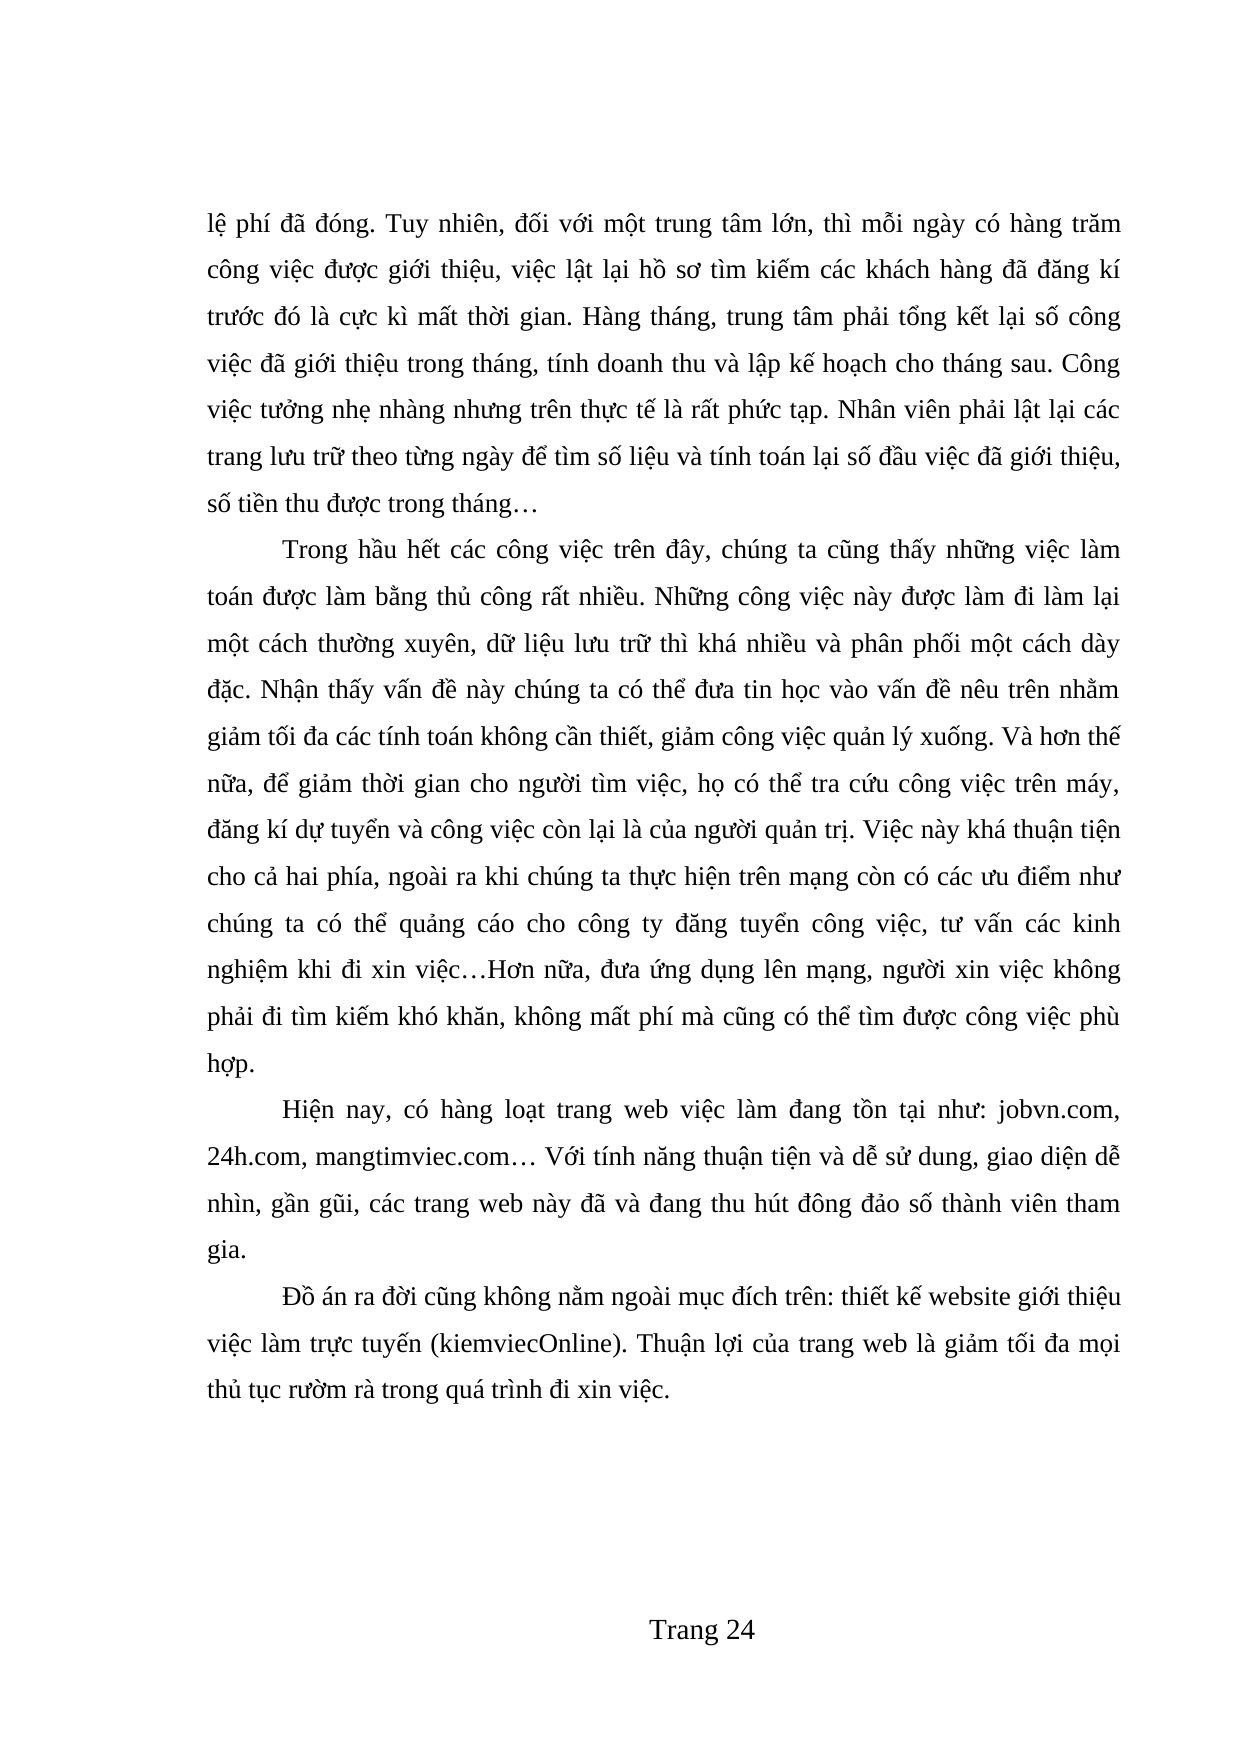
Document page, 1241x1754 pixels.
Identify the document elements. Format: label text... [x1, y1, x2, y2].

text Trong hầu hết các công việc trên đây, chúng ta cũng thấy những việc làm toán được làm bằng thủ công rất nhiều. Những công việc này được làm đi làm lại một cách thường xuyên, dữ liệu lưu trữ thì khá nhiều và phân phối một cách dày đặc. Nhận thấy vấn đề này chúng ta có thể đưa tin học vào vấn đề nêu trên nhằm giảm tối đa các tính toán không cần thiết, giảm công việc quản lý xuống. Và hơn thế nữa, để giảm thời gian cho người tìm việc, họ có thể tra cứu công việc trên máy, đăng kí dự tuyển và công việc còn lại là của người quản trị. Việc này khá thuận tiện cho cả hai phía, ngoài ra khi chúng ta thực hiện trên mạng còn có các ưu điểm như chúng ta có thể quảng cáo cho công ty đăng tuyển công việc, tư vấn các kinh nghiệm khi đi xin việc…Hơn nữa, đưa ứng dụng lên mạng, người xin việc không phải đi tìm kiếm khó khăn, không mất phí mà cũng có thể tìm được công việc phù hợp. [207, 533, 1122, 1078]
text Đồ án ra đời cũng không nằm ngoài mục đích trên: thiết kế website giới thiệu việc làm trực tuyến (kiemviecOnline). Thuận lợi của trang web là giảm tối đa mọi thủ tục rườm rà trong quá trình đi xin việc. [207, 1280, 1122, 1404]
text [207, 207, 1122, 518]
text Hiện nay, có hàng loạt trang web việc làm đang tồn tại như: jobvn.com, 24h.com, mangtimviec.com… Với tính năng thuận tiện và dễ sử dung, giao diện dễ nhìn, gần gũi, các trang web này đã và đang thu hút đông đảo số thành viên tham gia. [207, 1093, 1122, 1264]
